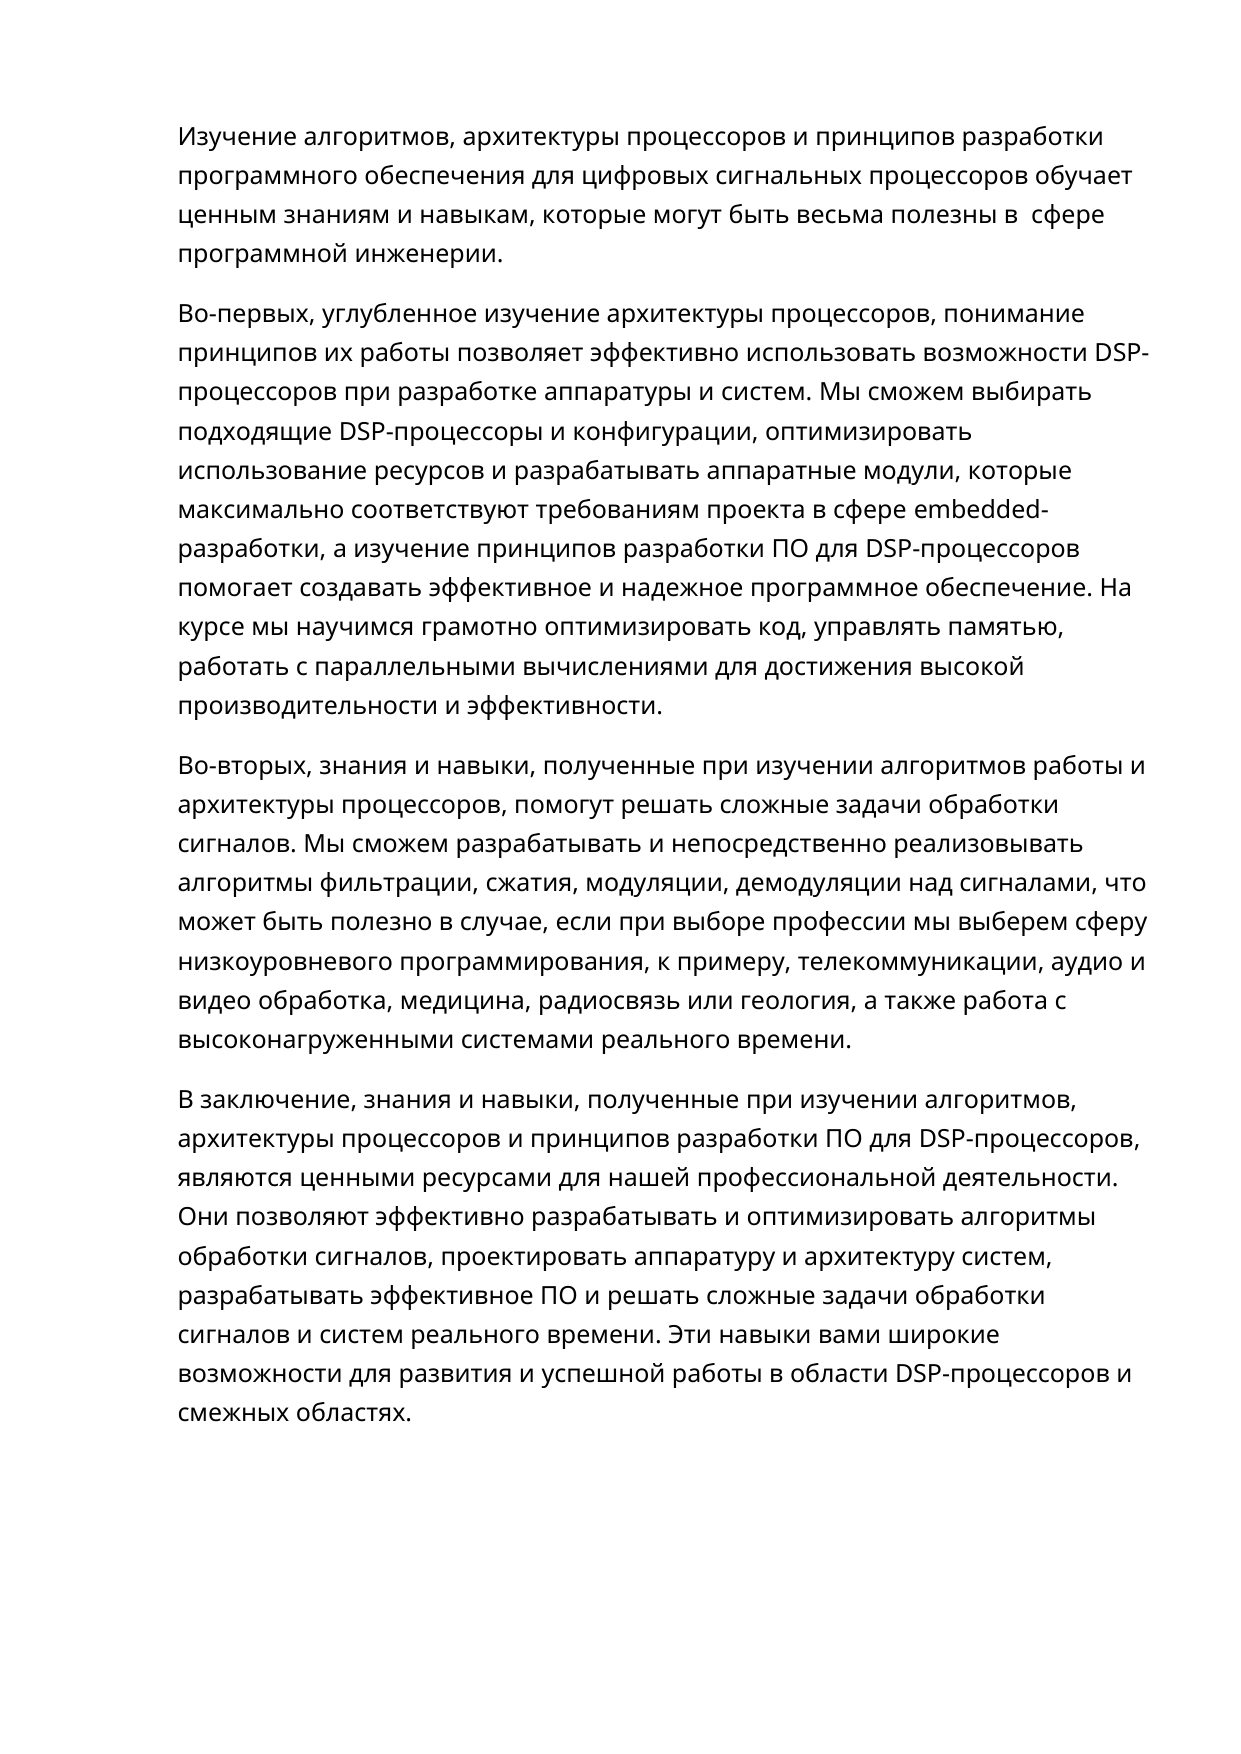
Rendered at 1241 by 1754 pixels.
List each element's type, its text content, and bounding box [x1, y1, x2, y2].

text Изучение алгоритмов, архитектуры процессоров и принципов разработки программного обеспечения для цифровых сигнальных процессоров обучает ценным знаниям и навыкам, которые могут быть весьма полезны в сфере программной инженерии. [177, 118, 1152, 270]
text Во-первых, углубленное изучение архитектуры процессоров, понимание принципов их работы позволяет эффективно использовать возможности DSP-процессоров при разработке аппаратуры и систем. Мы сможем выбирать подходящие DSP-процессоры и конфигурации, оптимизировать использование ресурсов и разрабатывать аппаратные модули, которые максимально соответствуют требованиям проекта в сфере embedded-разработки, а изучение принципов разработки ПО для DSP-процессоров помогает создавать эффективное и надежное программное обеспечение. На курсе мы научимся грамотно оптимизировать код, управлять памятью, работать с параллельными вычислениями для достижения высокой производительности и эффективности. [177, 296, 1152, 721]
text Во-вторых, знания и навыки, полученные при изучении алгоритмов работы и архитектуры процессоров, помогут решать сложные задачи обработки сигналов. Мы сможем разрабатывать и непосредственно реализовывать алгоритмы фильтрации, сжатия, модуляции, демодуляции над сигналами, что может быть полезно в случае, если при выборе профессии мы выберем сферу низкоуровневого программирования, к примеру, телекоммуникации, аудио и видео обработка, медицина, радиосвязь или геология, а также работа с высоконагруженными системами реального времени. [177, 747, 1152, 1056]
text В заключение, знания и навыки, полученные при изучении алгоритмов, архитектуры процессоров и принципов разработки ПО для DSP-процессоров, являются ценными ресурсами для нашей профессиональной деятельности. Они позволяют эффективно разрабатывать и оптимизировать алгоритмы обработки сигналов, проектировать аппаратуру и архитектуру систем, разрабатывать эффективное ПО и решать сложные задачи обработки сигналов и систем реального времени. Эти навыки вами широкие возможности для развития и успешной работы в области DSP-процессоров и смежных областях. [177, 1081, 1152, 1429]
